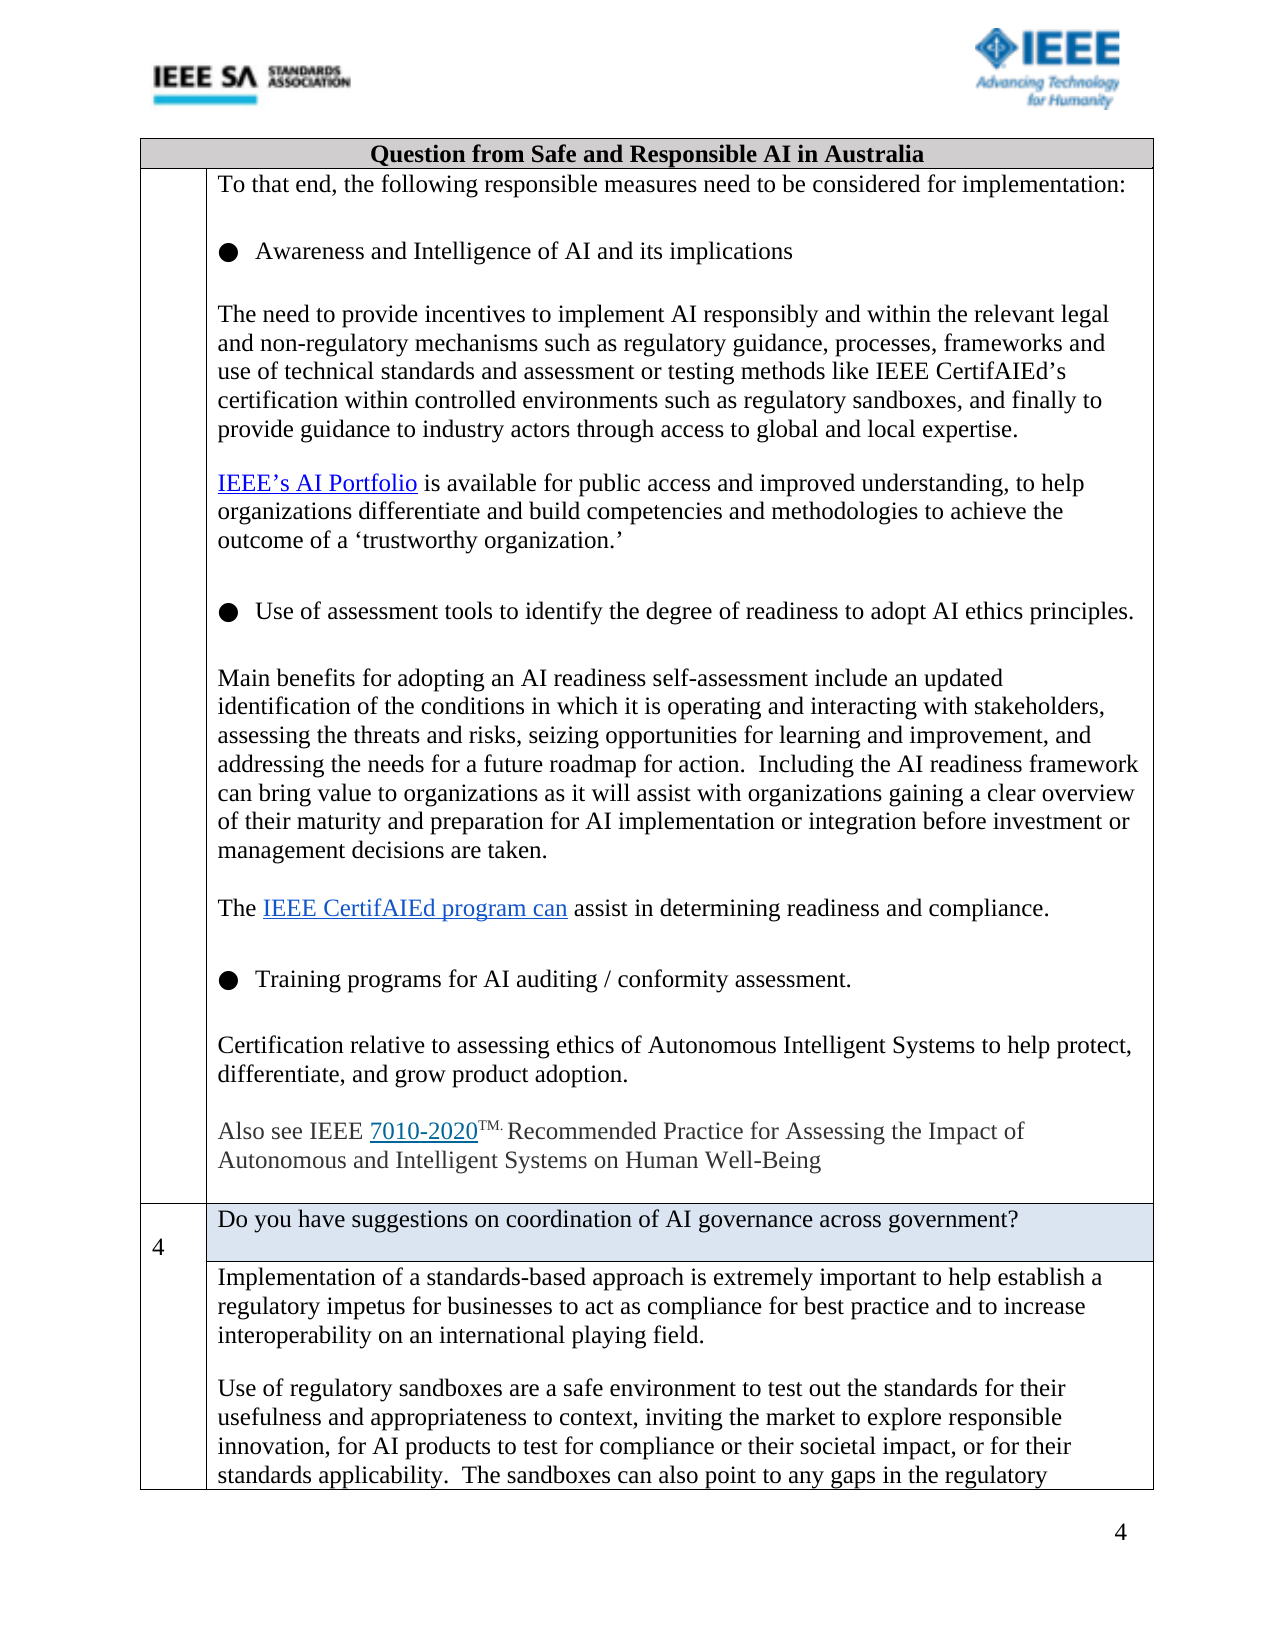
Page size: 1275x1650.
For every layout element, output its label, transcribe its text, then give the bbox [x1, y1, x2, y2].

table_cell [141, 169, 206, 1203]
picture [975, 28, 1120, 110]
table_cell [207, 1262, 1153, 1488]
table_cell Do you have suggestions on coordination of AI governance across government? [207, 1204, 1153, 1261]
table_cell 4 [141, 1204, 206, 1488]
picture [150, 62, 351, 110]
table_header Question from Safe and Responsible AI in Australia [141, 139, 1153, 168]
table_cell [207, 169, 1153, 1203]
